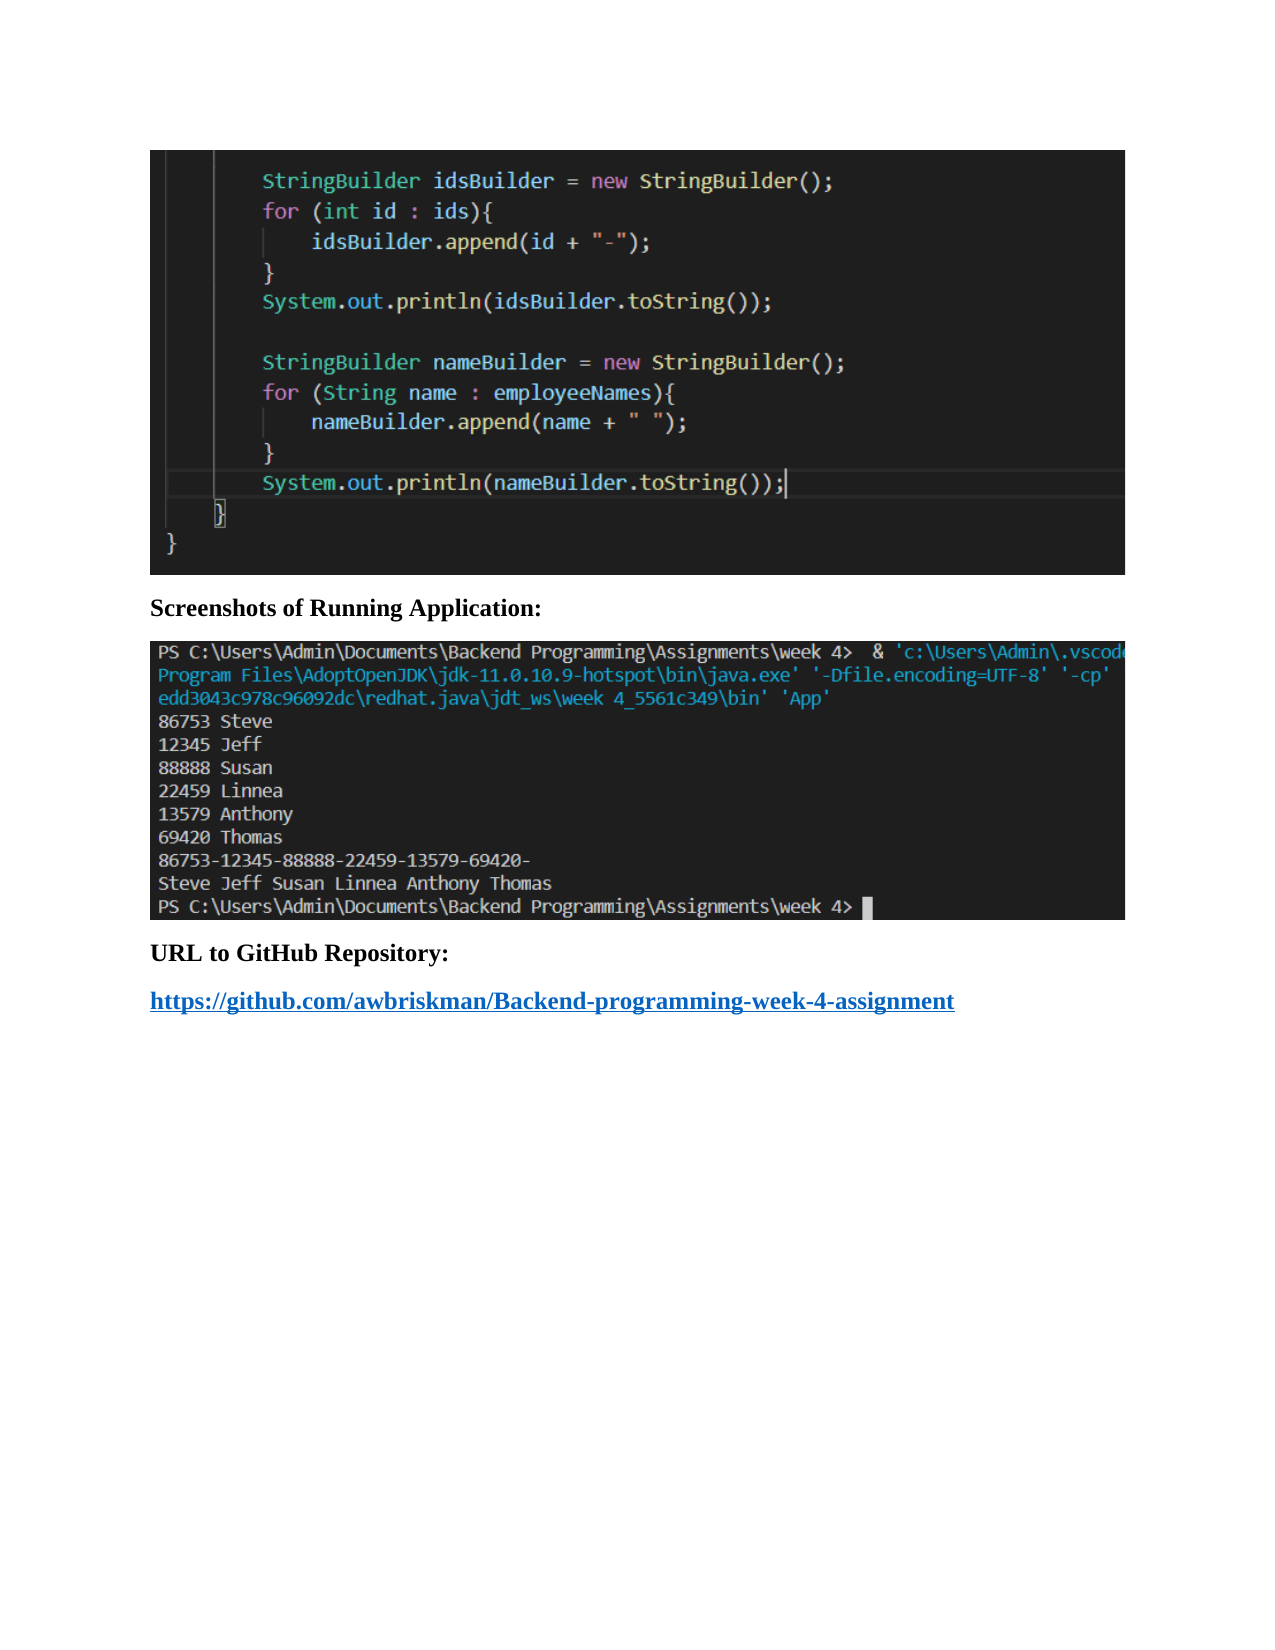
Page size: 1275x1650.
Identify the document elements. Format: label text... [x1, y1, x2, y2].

text Screenshots of Running Application: [150, 593, 1125, 622]
text https://github.com/awbriskman/Backend-programming-week-4-assignment [150, 986, 1125, 1015]
picture [150, 641, 1125, 920]
picture [150, 150, 1125, 575]
text URL to GitHub Repository: [150, 938, 1125, 967]
